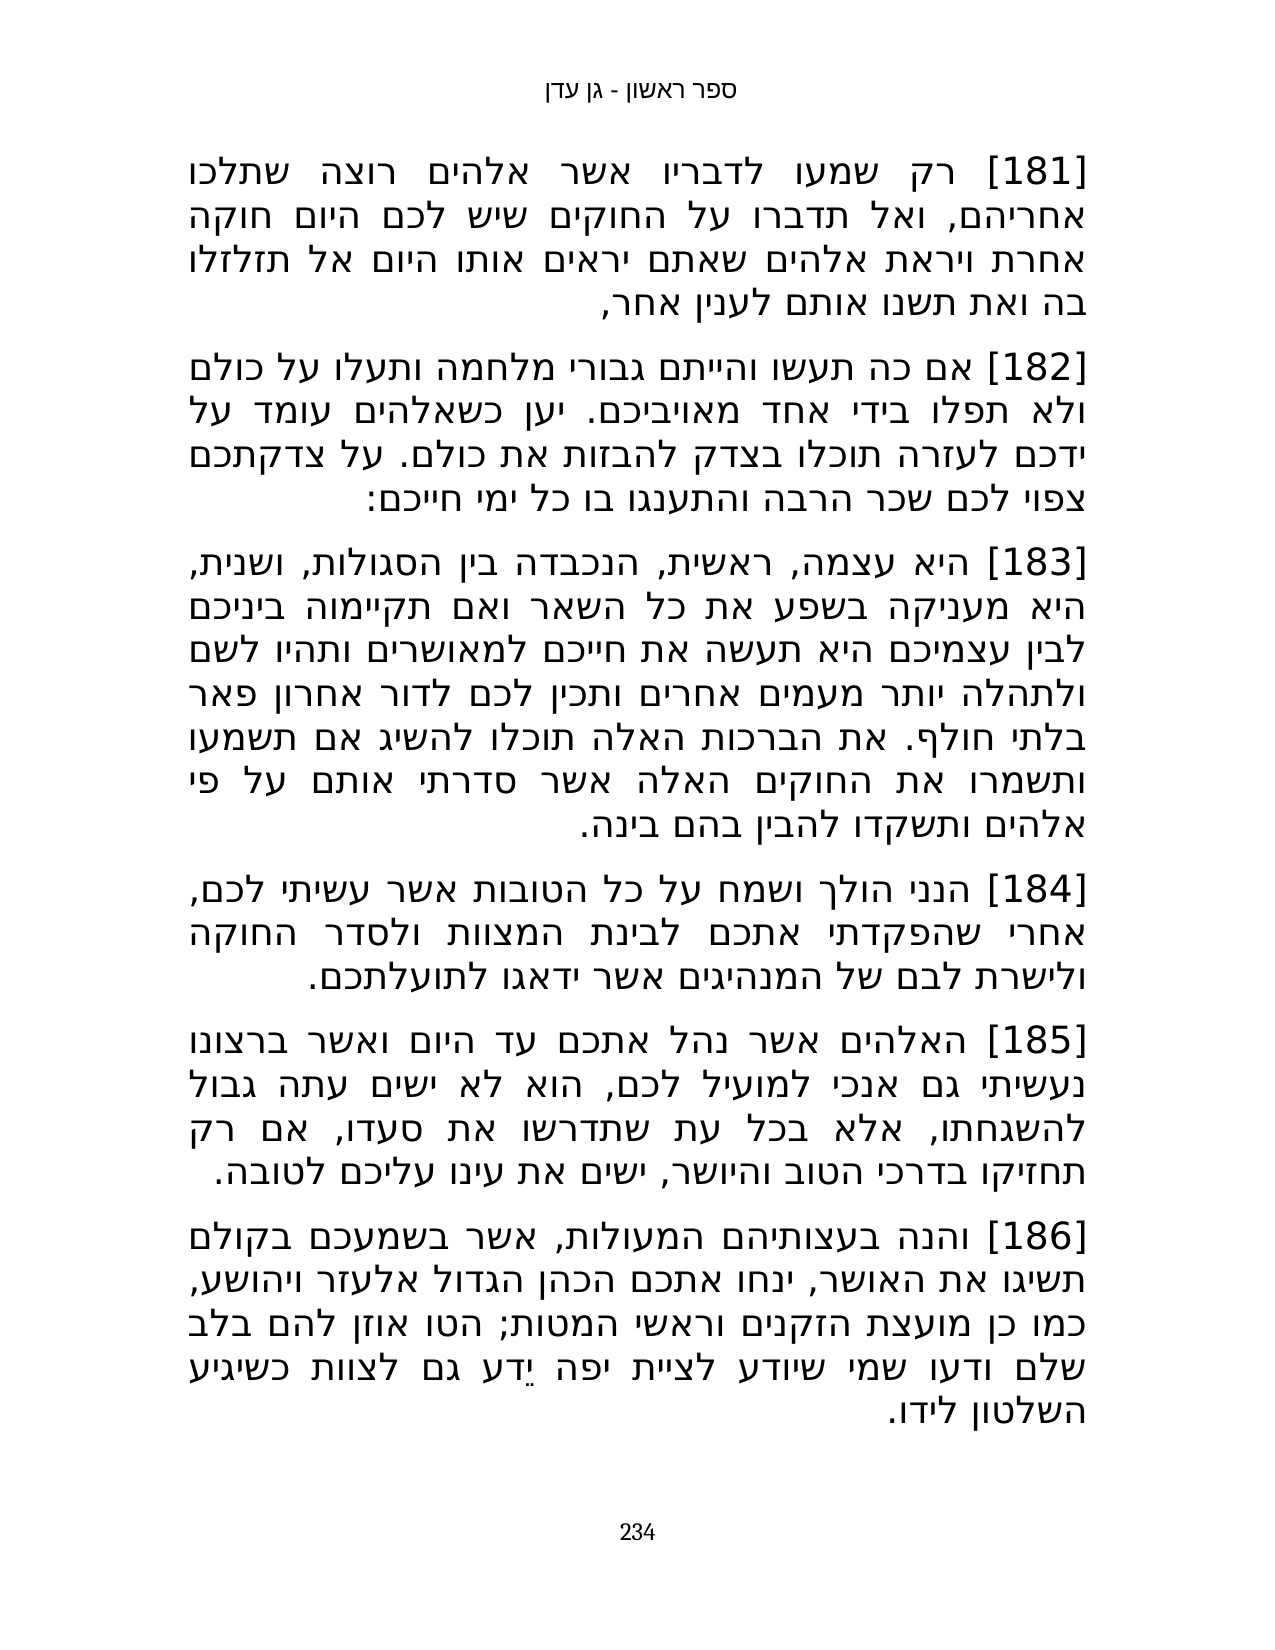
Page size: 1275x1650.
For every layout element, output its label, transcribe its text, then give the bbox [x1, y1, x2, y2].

text [186] והנה בעצותיהם המעולות, אשר בשמעכם בקולם תשיגו את האושר, ינחו אתכם הכהן הגדול אלעזר ויהושע, כמו כן מועצת הזקנים וראשי המטות; הטו אוזן להם בלב שלם ודעו שמי שיודע לציית יפה יֵדע גם לצוות כשיגיע השלטון לידו. [187, 1214, 1087, 1433]
text [183] היא עצמה, ראשית, הנכבדה בין הסגולות, ושנית, היא מעניקה בשפע את כל השאר ואם תקיימוה ביניכם לבין עצמיכם היא תעשה את חייכם למאושרים ותהיו לשם ולתהלה יותר מעמים אחרים ותכין לכם לדור אחרון פאר בלתי חולף. את הברכות האלה תוכלו להשיג אם תשמעו ותשמרו את החוקים האלה אשר סדרתי אותם על פי אלהים ותשקדו להבין בהם בינה. [187, 541, 1087, 846]
text [182] אם כה תעשו והייתם גבורי מלחמה ותעלו על כולם ולא תפלו בידי אחד מאויביכם. יען כשאלהים עומד על ידכם לעזרה תוכלו בצדק להבזות את כולם. על צדקתכם צפוי לכם שכר הרבה והתענגו בו כל ימי חייכם: [187, 345, 1087, 520]
text [185] האלהים אשר נהל אתכם עד היום ואשר ברצונו נעשיתי גם אנכי למועיל לכם, הוא לא ישים עתה גבול להשגחתו, אלא בכל עת שתדרשו את סעדו, אם רק תחזיקו בדרכי הטוב והיושר, ישים את עינו עליכם לטובה. [187, 1019, 1087, 1193]
text [181] רק שמעו לדבריו אשר אלהים רוצה שתלכו אחריהם, ואל תדברו על החוקים שיש לכם היום חוקה אחרת ויראת אלהים שאתם יראים אותו היום אל תזלזלו בה ואת תשנו אותם לענין אחר, [187, 150, 1087, 324]
text [184] הנני הולך ושמח על כל הטובות אשר עשיתי לכם, אחרי שהפקדתי אתכם לבינת המצוות ולסדר החוקה ולישרת לבם של המנהיגים אשר ידאגו לתועלתכם. [187, 867, 1087, 998]
